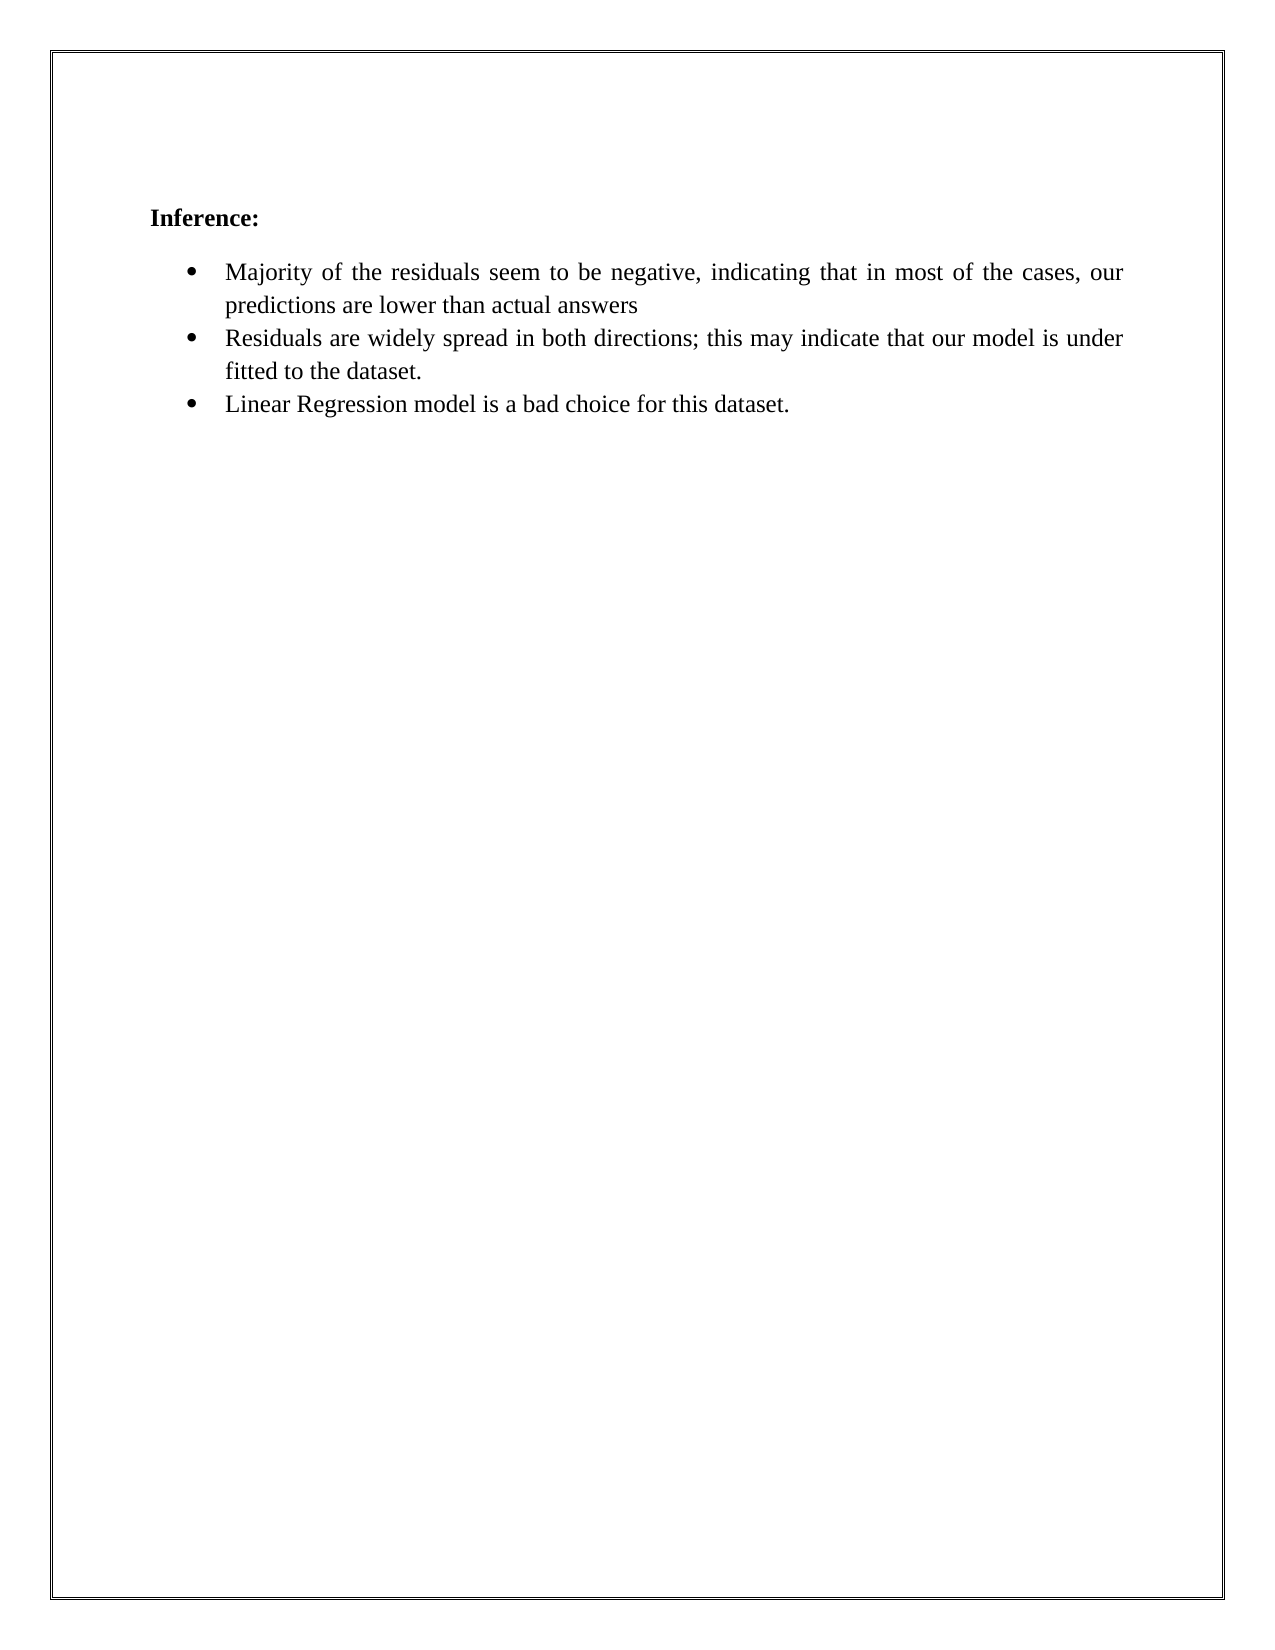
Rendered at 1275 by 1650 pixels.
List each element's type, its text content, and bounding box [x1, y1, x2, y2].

list Majority of the residuals seem to be negative, indicating that in most of the cases, our predictions are lower than actual answers [187, 257, 1125, 319]
list Residuals are widely spread in both directions; this may indicate that our model is under fitted to the dataset. [187, 323, 1125, 385]
list Linear Regression model is a bad choice for this dataset. [187, 389, 1125, 418]
text Inference: [150, 203, 1125, 232]
